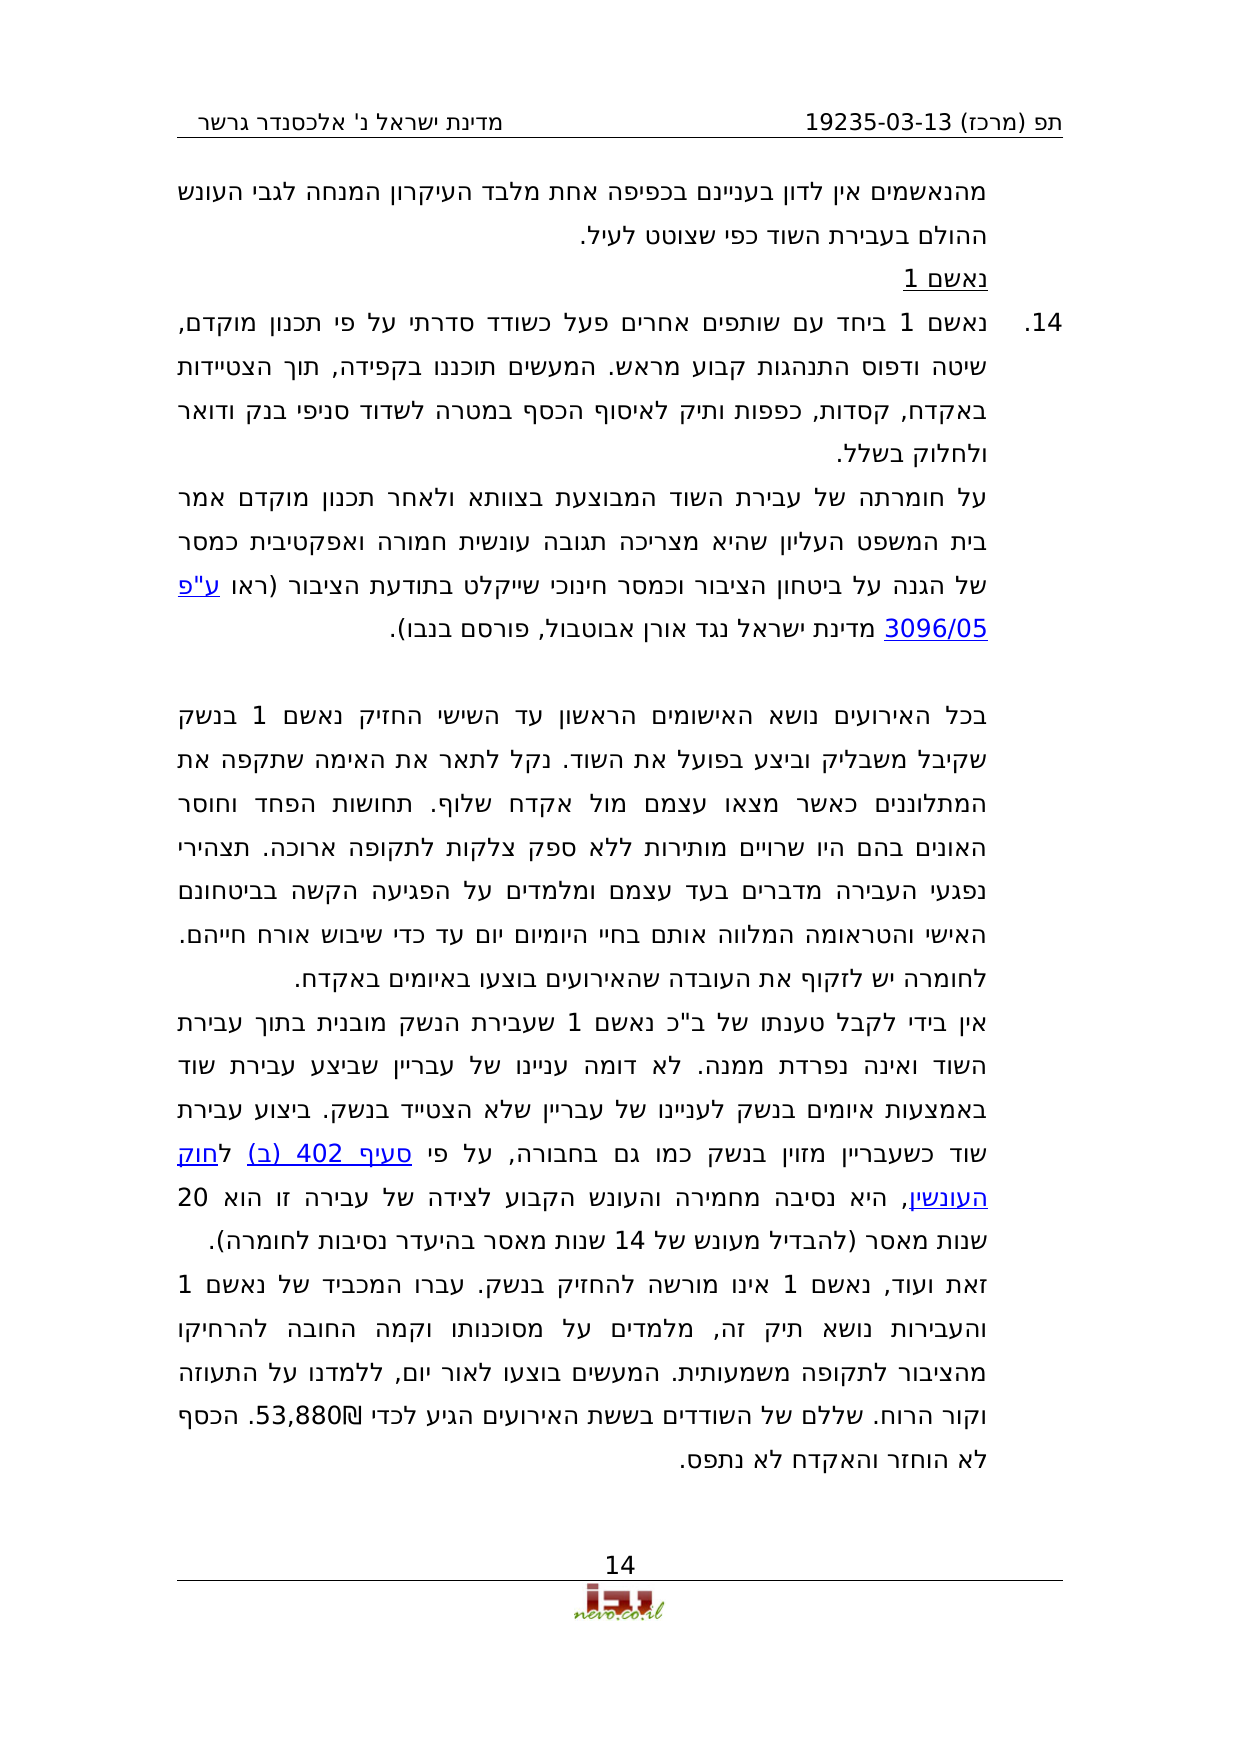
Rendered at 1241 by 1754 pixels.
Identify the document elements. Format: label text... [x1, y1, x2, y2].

text 14. נאשם 1 ביחד עם שותפים אחרים פעל כשודד סדרתי על פי תכנון מוקדם, שיטה ודפוס התנהגות קבוע מראש. המעשים תוכננו בקפידה, תוך הצטיידות באקדח, קסדות, כפפות ותיק לאיסוף הכסף במטרה לשדוד סניפי בנק ודואר ולחלוק בשלל. [177, 308, 1063, 469]
text בכל האירועים נושא האישומים הראשון עד השישי החזיק נאשם 1 בנשק שקיבל משבליק וביצע בפועל את השוד. נקל לתאר את האימה שתקפה את המתלוננים כאשר מצאו עצמם מול אקדח שלוף. תחושות הפחד וחוסר האונים בהם היו שרויים מותירות ללא ספק צלקות לתקופה ארוכה. תצהירי נפגעי העבירה מדברים בעד עצמם ומלמדים על הפגיעה הקשה בביטחונם האישי והטראומה המלווה אותם בחיי היומיום יום עד כדי שיבוש אורח חייהם. לחומרה יש לזקוף את העובדה שהאירועים בוצעו באיומים באקדח. [177, 702, 988, 993]
text נאשם 1 [177, 265, 1063, 294]
text על חומרתה של עבירת השוד המבוצעת בצוותא ולאחר תכנון מוקדם אמר בית המשפט העליון שהיא מצריכה תגובה עונשית חמורה ואפקטיבית כמסר של הגנה על ביטחון הציבור וכמסר חינוכי שייקלט בתודעת הציבור (ראו ע"פ 3096/05 מדינת ישראל נגד אורן אבוטבול, פורסם בנבו). [177, 483, 988, 644]
picture [574, 1583, 666, 1621]
text אין בידי לקבל טענתו של ב"כ נאשם 1 שעבירת הנשק מובנית בתוך עבירת השוד ואינה נפרדת ממנה. לא דומה עניינו של עבריין שביצע עבירת שוד באמצעות איומים בנשק לעניינו של עבריין שלא הצטייד בנשק. ביצוע עבירת שוד כשעבריין מזוין בנשק כמו גם בחבורה, על פי סעיף 402 (ב) לחוק העונשין, היא נסיבה מחמירה והעונש הקבוע לצידה של עבירה זו הוא 20 שנות מאסר (להבדיל מעונש של 14 שנות מאסר בהיעדר נסיבות לחומרה). [177, 1008, 988, 1256]
text זאת ועוד, נאשם 1 אינו מורשה להחזיק בנשק. עברו המכביד של נאשם 1 והעבירות נושא תיק זה, מלמדים על מסוכנותו וקמה החובה להרחיקו מהציבור לתקופה משמעותית. המעשים בוצעו לאור יום, ללמדנו על התעוזה וקור הרוח. שללם של השודדים בששת האירועים הגיע לכדי 53,880₪. הכסף לא הוחזר והאקדח לא נתפס. [177, 1270, 988, 1474]
